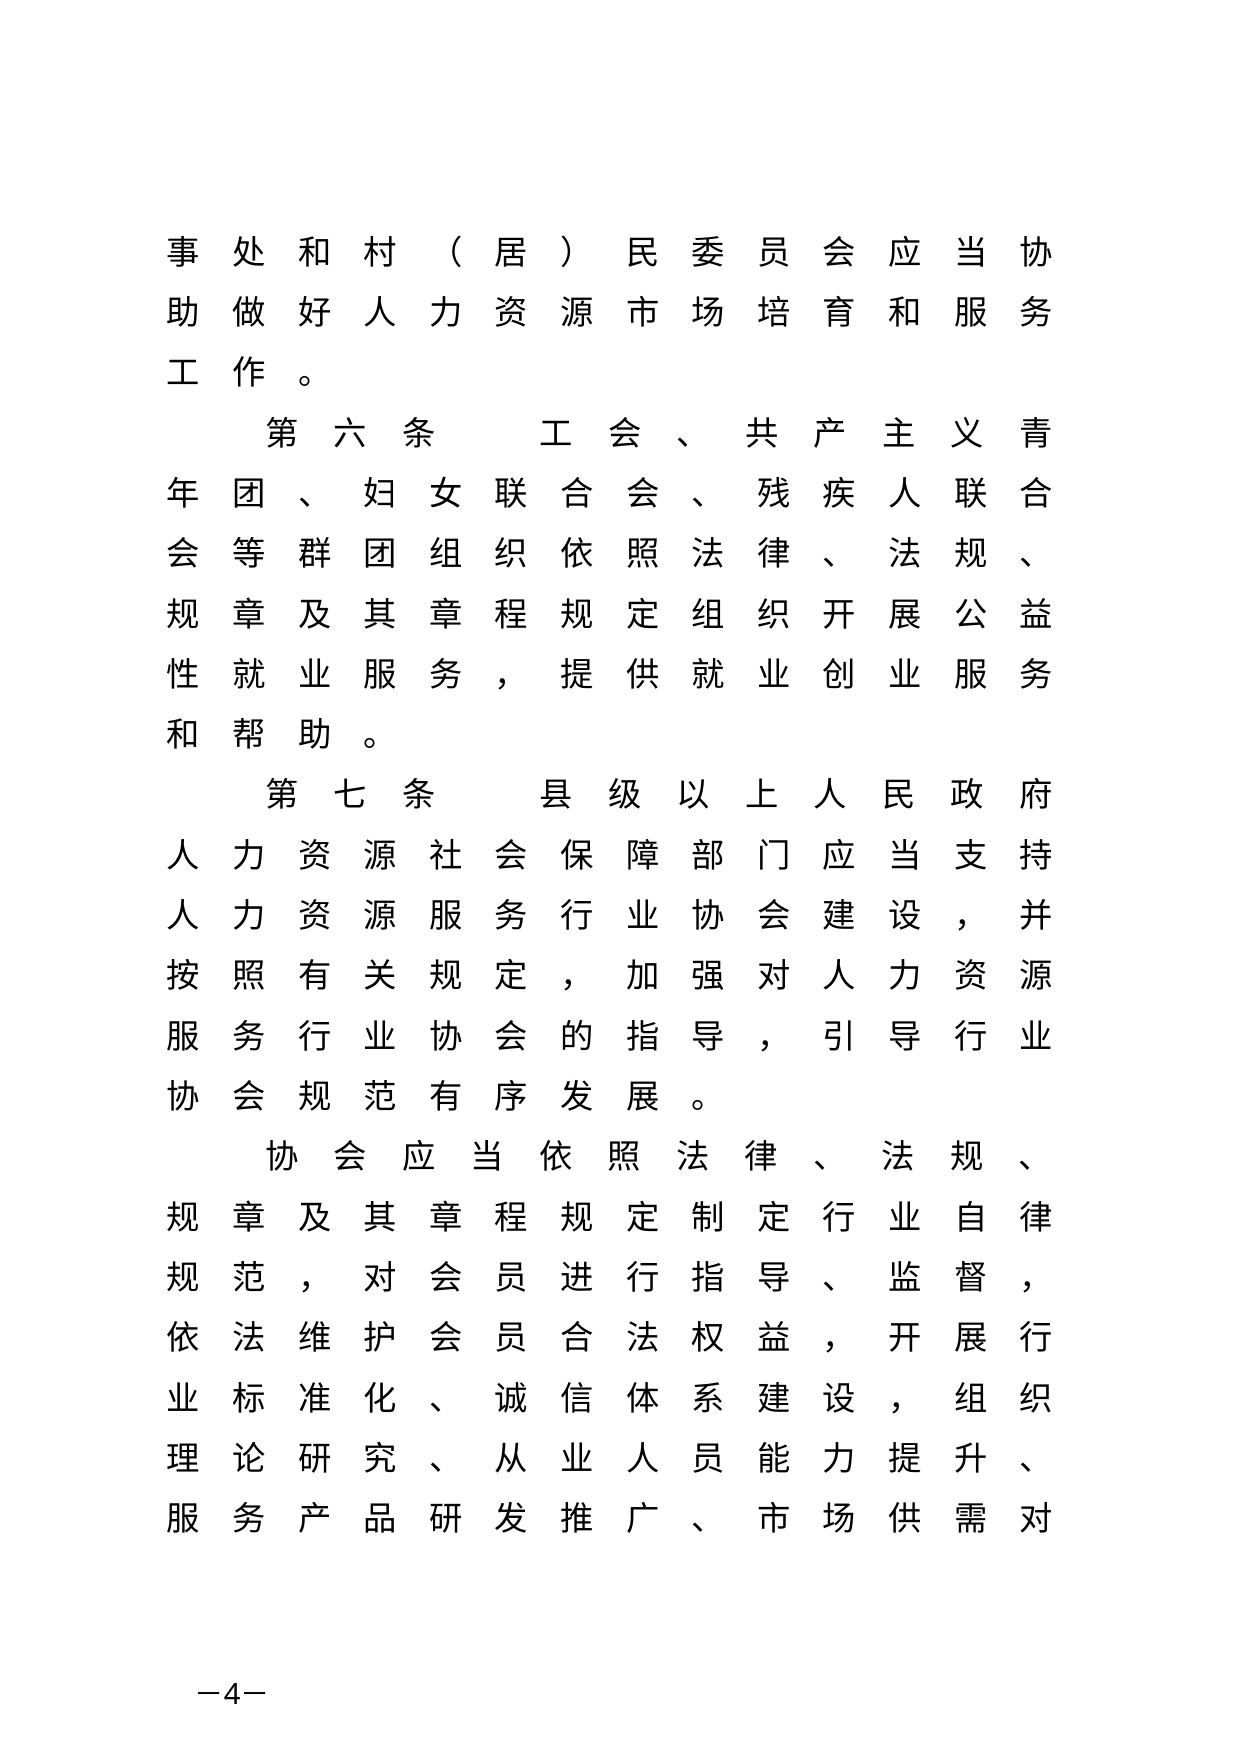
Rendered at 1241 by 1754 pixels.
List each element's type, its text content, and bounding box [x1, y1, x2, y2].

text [167, 219, 1085, 400]
text 第六条 工会、共产主义青年团、妇女联合会、残疾人联合会等群团组织依照法律、法规、规章及其章程规定组织开展公益性就业服务，提供就业创业服务和帮助。 [167, 400, 1085, 762]
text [167, 1124, 1085, 1546]
text 第七条 县级以上人民政府人力资源社会保障部门应当支持人力资源服务行业协会建设，并按照有关规定，加强对人力资源服务行业协会的指导，引导行业协会规范有序发展。 [167, 762, 1085, 1124]
